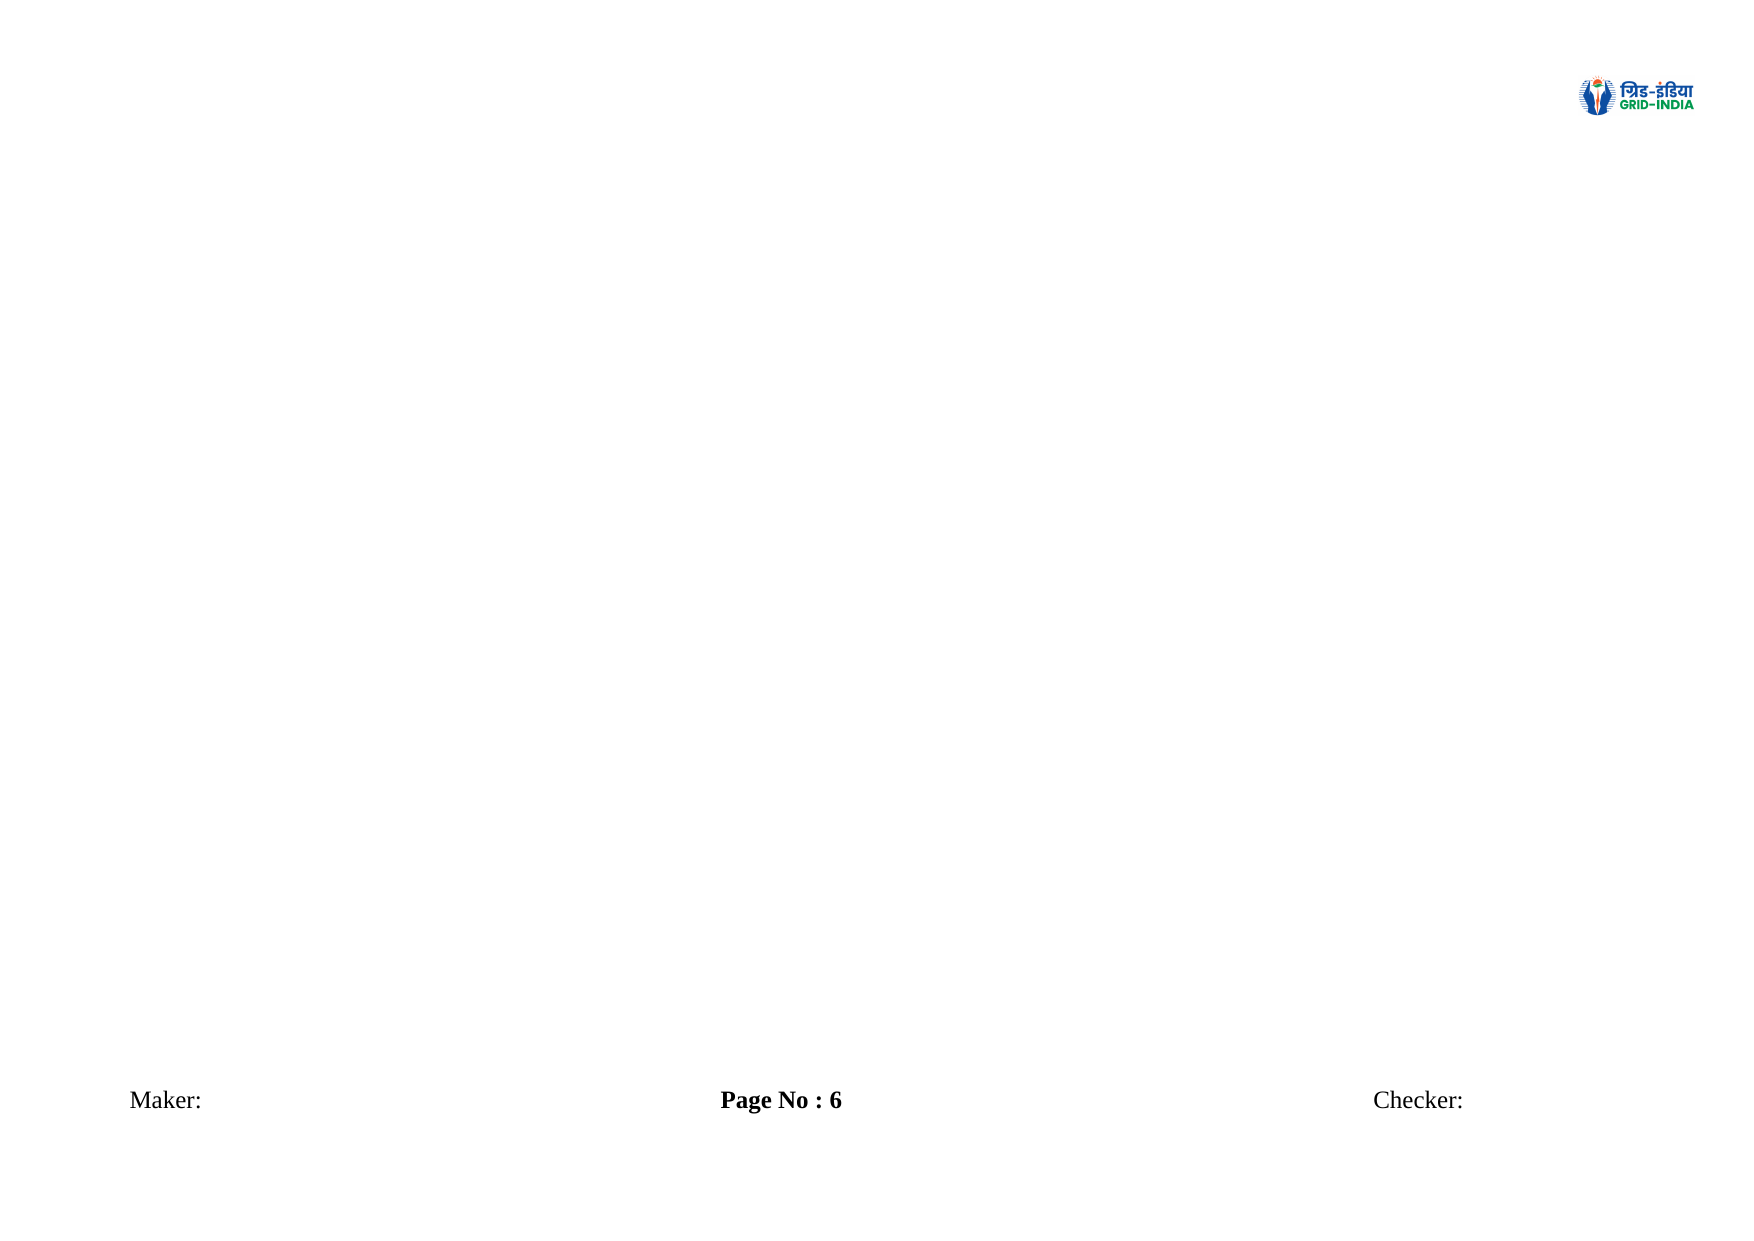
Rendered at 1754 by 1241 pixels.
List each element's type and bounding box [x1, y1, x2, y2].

picture [1577, 75, 1695, 116]
